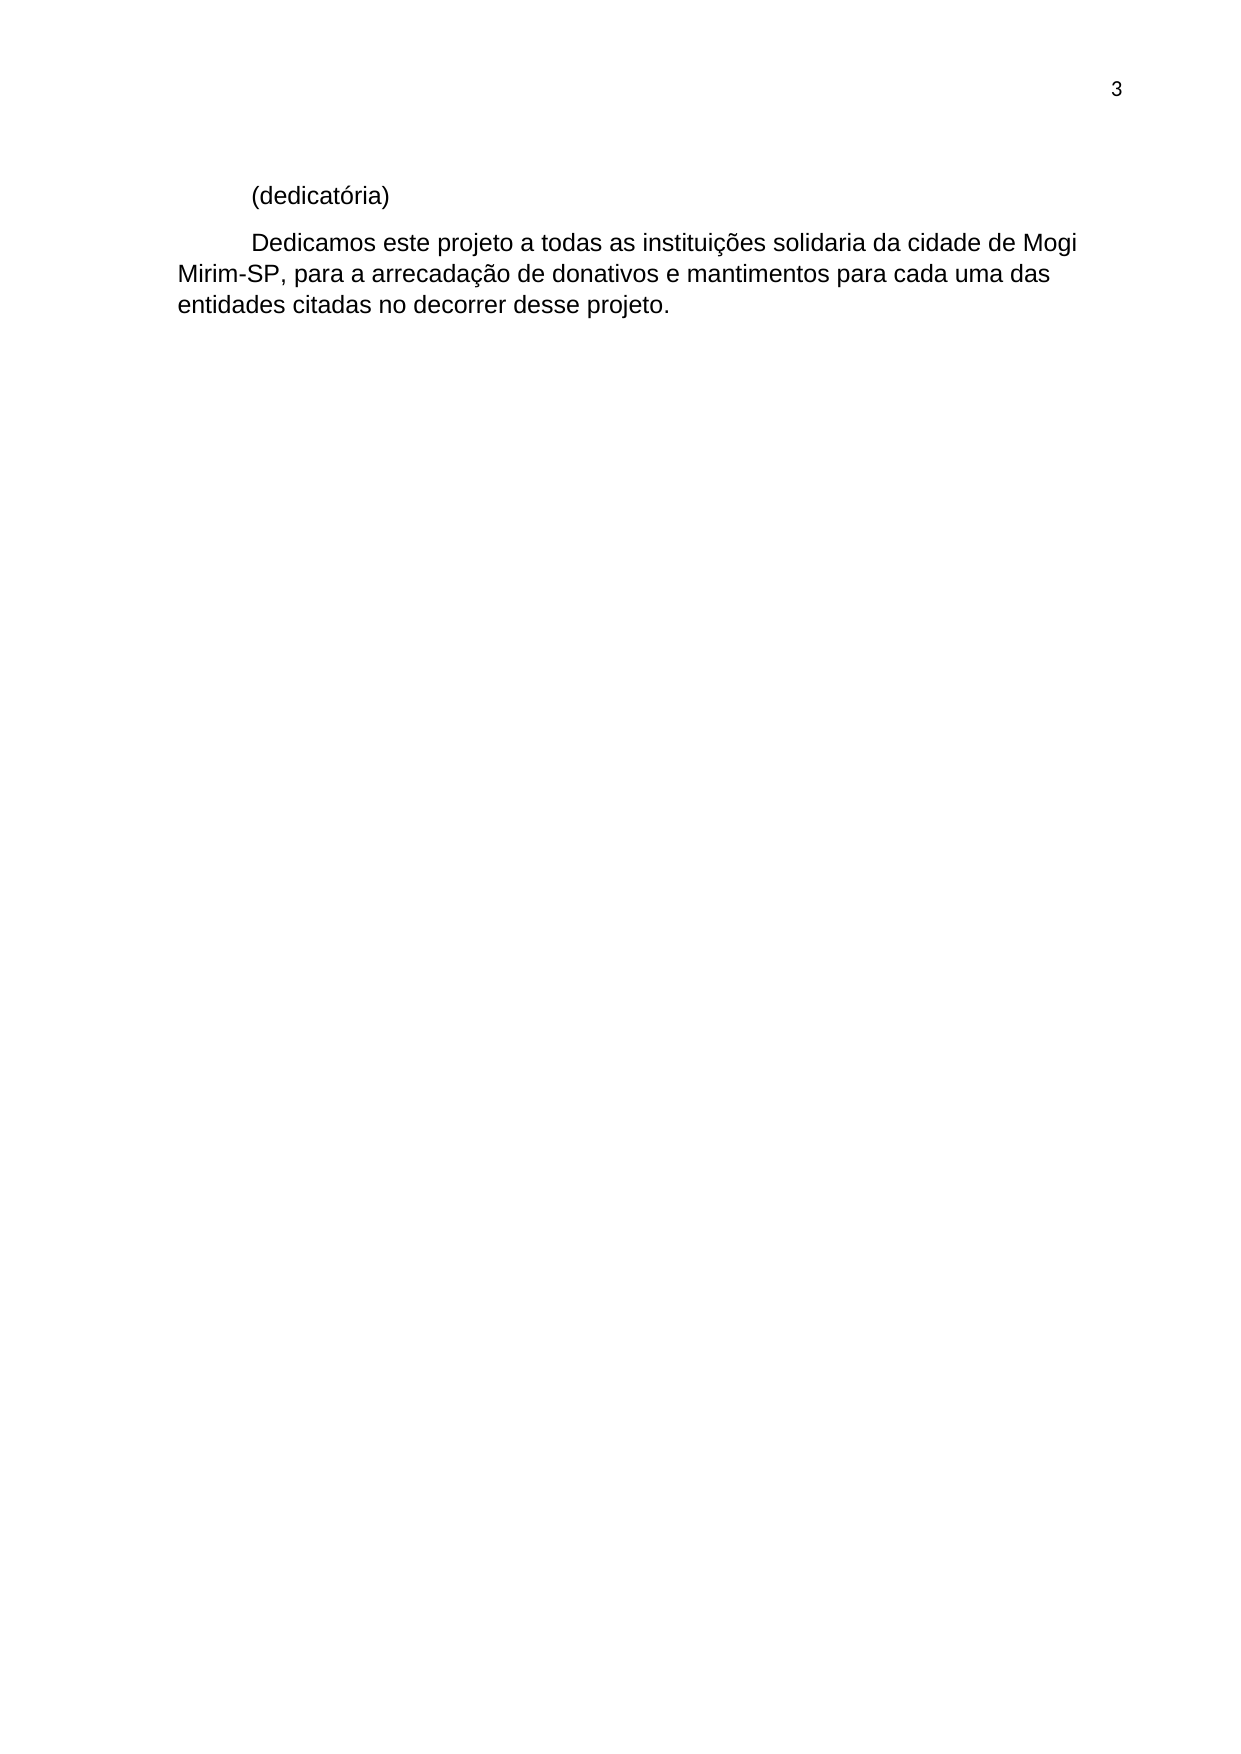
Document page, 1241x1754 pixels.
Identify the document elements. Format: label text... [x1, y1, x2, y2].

text (dedicatória) [177, 181, 1122, 209]
text Dedicamos este projeto a todas as instituições solidaria da cidade de Mogi Mirim-SP, para a arrecadação de donativos e mantimentos para cada uma das entidades citadas no decorrer desse projeto. [177, 228, 1122, 319]
